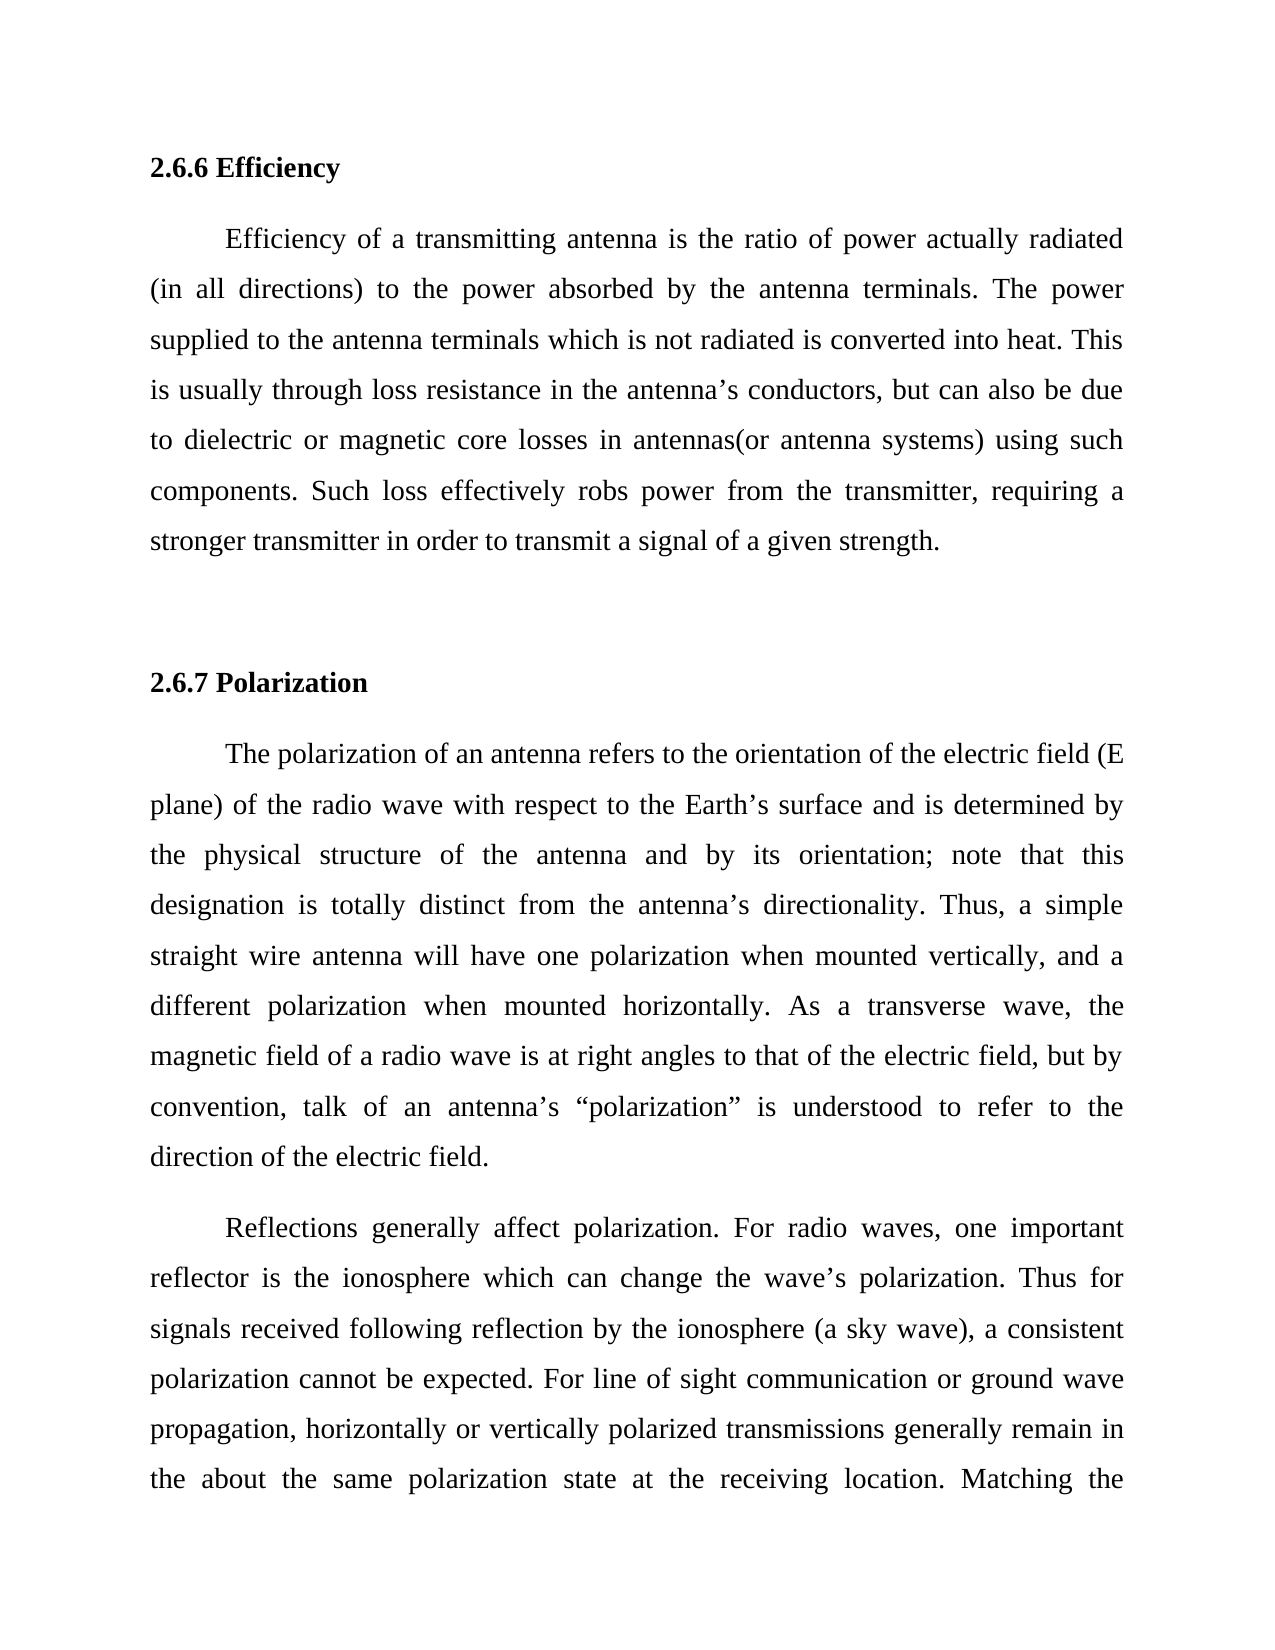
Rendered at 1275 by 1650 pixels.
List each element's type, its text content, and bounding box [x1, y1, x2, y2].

text Efficiency of a transmitting antenna is the ratio of power actually radiated (in all directions) to the power absorbed by the antenna terminals. The power supplied to the antenna terminals which is not radiated is converted into heat. This is usually through loss resistance in the antenna’s conductors, but can also be due to dielectric or magnetic core losses in antennas(or antenna systems) using such components. Such loss effectively robs power from the transmitter, requiring a stronger transmitter in order to transmit a signal of a given strength. [150, 221, 1125, 557]
text The polarization of an antenna refers to the orientation of the electric field (E plane) of the radio wave with respect to the Earth’s surface and is determined by the physical structure of the antenna and by its orientation; note that this designation is totally distinct from the antenna’s directionality. Thus, a simple straight wire antenna will have one polarization when mounted vertically, and a different polarization when mounted horizontally. As a transverse wave, the magnetic field of a radio wave is at right angles to that of the electric field, but by convention, talk of an antenna’s “polarization” is understood to refer to the direction of the electric field. [150, 736, 1125, 1172]
text 2.6.7 Polarization [150, 665, 1125, 699]
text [150, 1210, 1125, 1495]
text 2.6.6 Efficiency [150, 150, 1125, 183]
